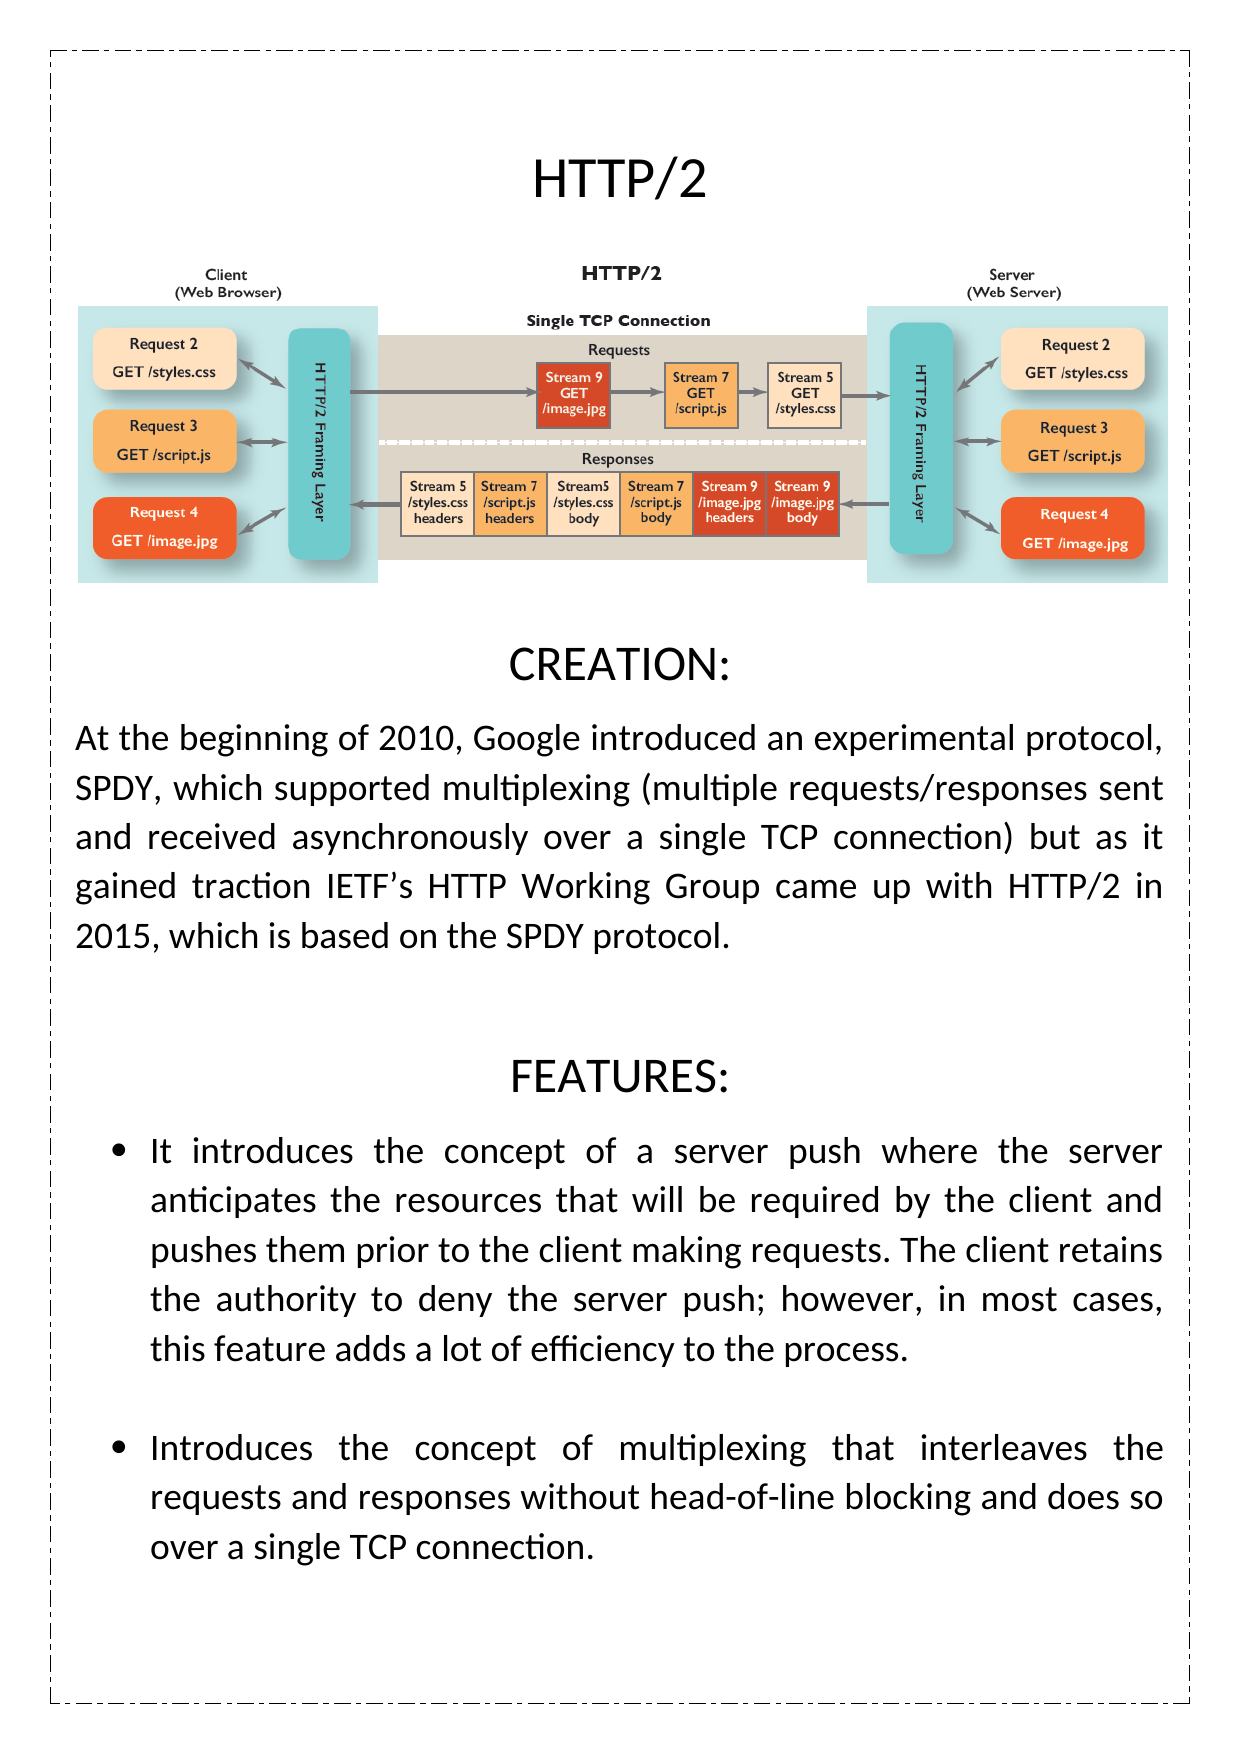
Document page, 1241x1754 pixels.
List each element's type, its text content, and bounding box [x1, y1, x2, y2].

text FEATURES: [75, 1044, 1165, 1105]
picture [78, 248, 1169, 583]
text At the beginning of 2010, Google introduced an experimental protocol, SPDY, which supported multiplexing (multiple requests/responses sent and received asynchronously over a single TCP connection) but as it gained traction IETF’s HTTP Working Group came up with HTTP/2 in 2015, which is based on the SPDY protocol. [75, 714, 1165, 958]
list It introduces the concept of a server push where the server anticipates the resources that will be required by the client and pushes them prior to the client making requests. The client retains the authority to deny the server push; however, in most cases, this feature adds a lot of efficiency to the process. [112, 1127, 1165, 1371]
list Introduces the concept of multiplexing that interleaves the requests and responses without head-of-line blocking and does so over a single TCP connection. [112, 1424, 1165, 1568]
text CREATION: [75, 632, 1165, 693]
text HTTP/2 [75, 141, 1165, 212]
